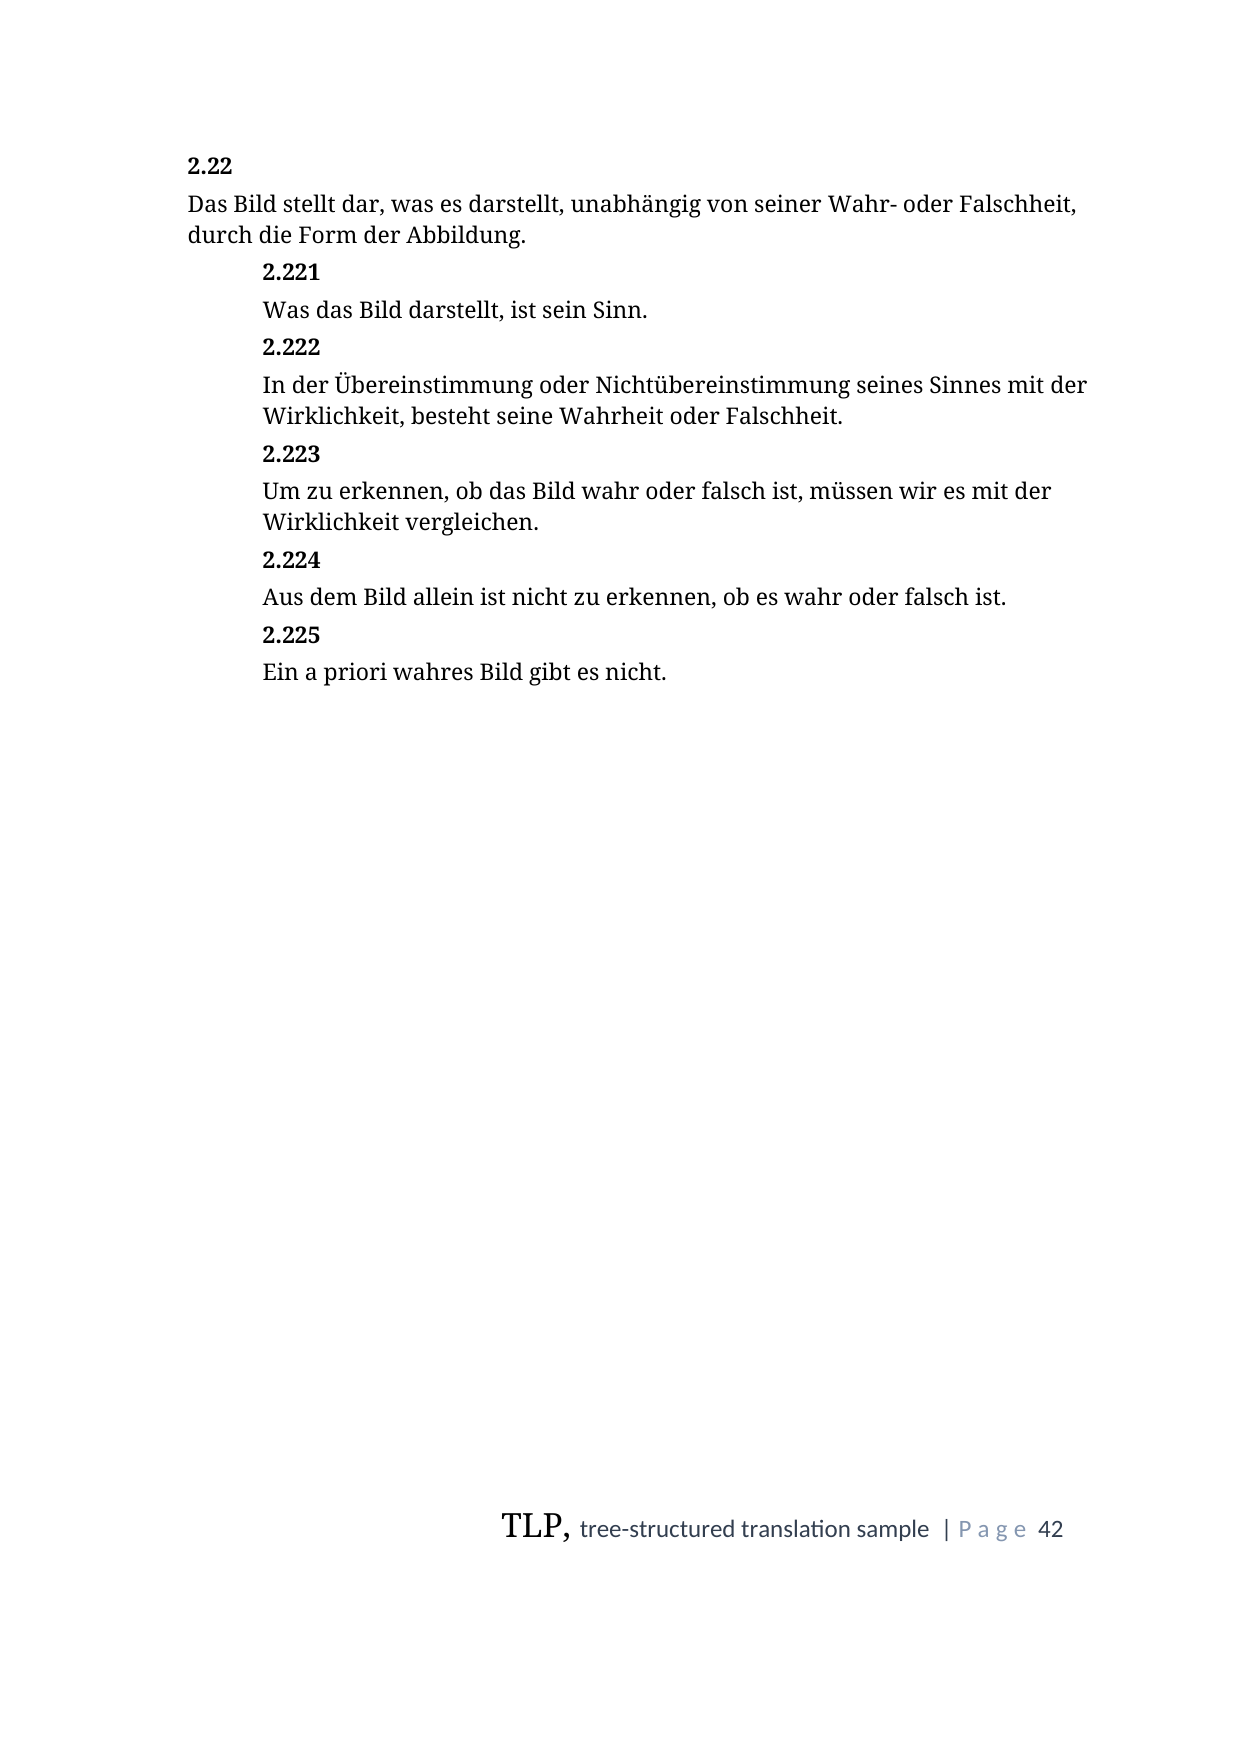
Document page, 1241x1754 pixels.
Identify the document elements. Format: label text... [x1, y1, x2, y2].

text 2.222 [262, 331, 1090, 362]
text In der Übereinstimmung oder Nichtübereinstimmung seines Sinnes mit der Wirklichkeit, besteht seine Wahrheit oder Falschheit. [262, 369, 1090, 431]
text Das Bild stellt dar, was es darstellt, unabhängig von seiner Wahr- oder Falschheit, durch die Form der Abbildung. [187, 187, 1090, 250]
text 2.22 [187, 150, 1090, 181]
text 2.221 [262, 256, 1090, 287]
text Ein a priori wahres Bild gibt es nicht. [262, 656, 1090, 687]
text 2.223 [262, 437, 1090, 469]
text Was das Bild darstellt, ist sein Sinn. [262, 294, 1090, 325]
text Um zu erkennen, ob das Bild wahr oder falsch ist, müssen wir es mit der Wirklichkeit vergleichen. [262, 475, 1090, 537]
text Aus dem Bild allein ist nicht zu erkennen, ob es wahr oder falsch ist. [262, 581, 1090, 612]
text 2.225 [262, 619, 1090, 650]
text 2.224 [262, 544, 1090, 575]
